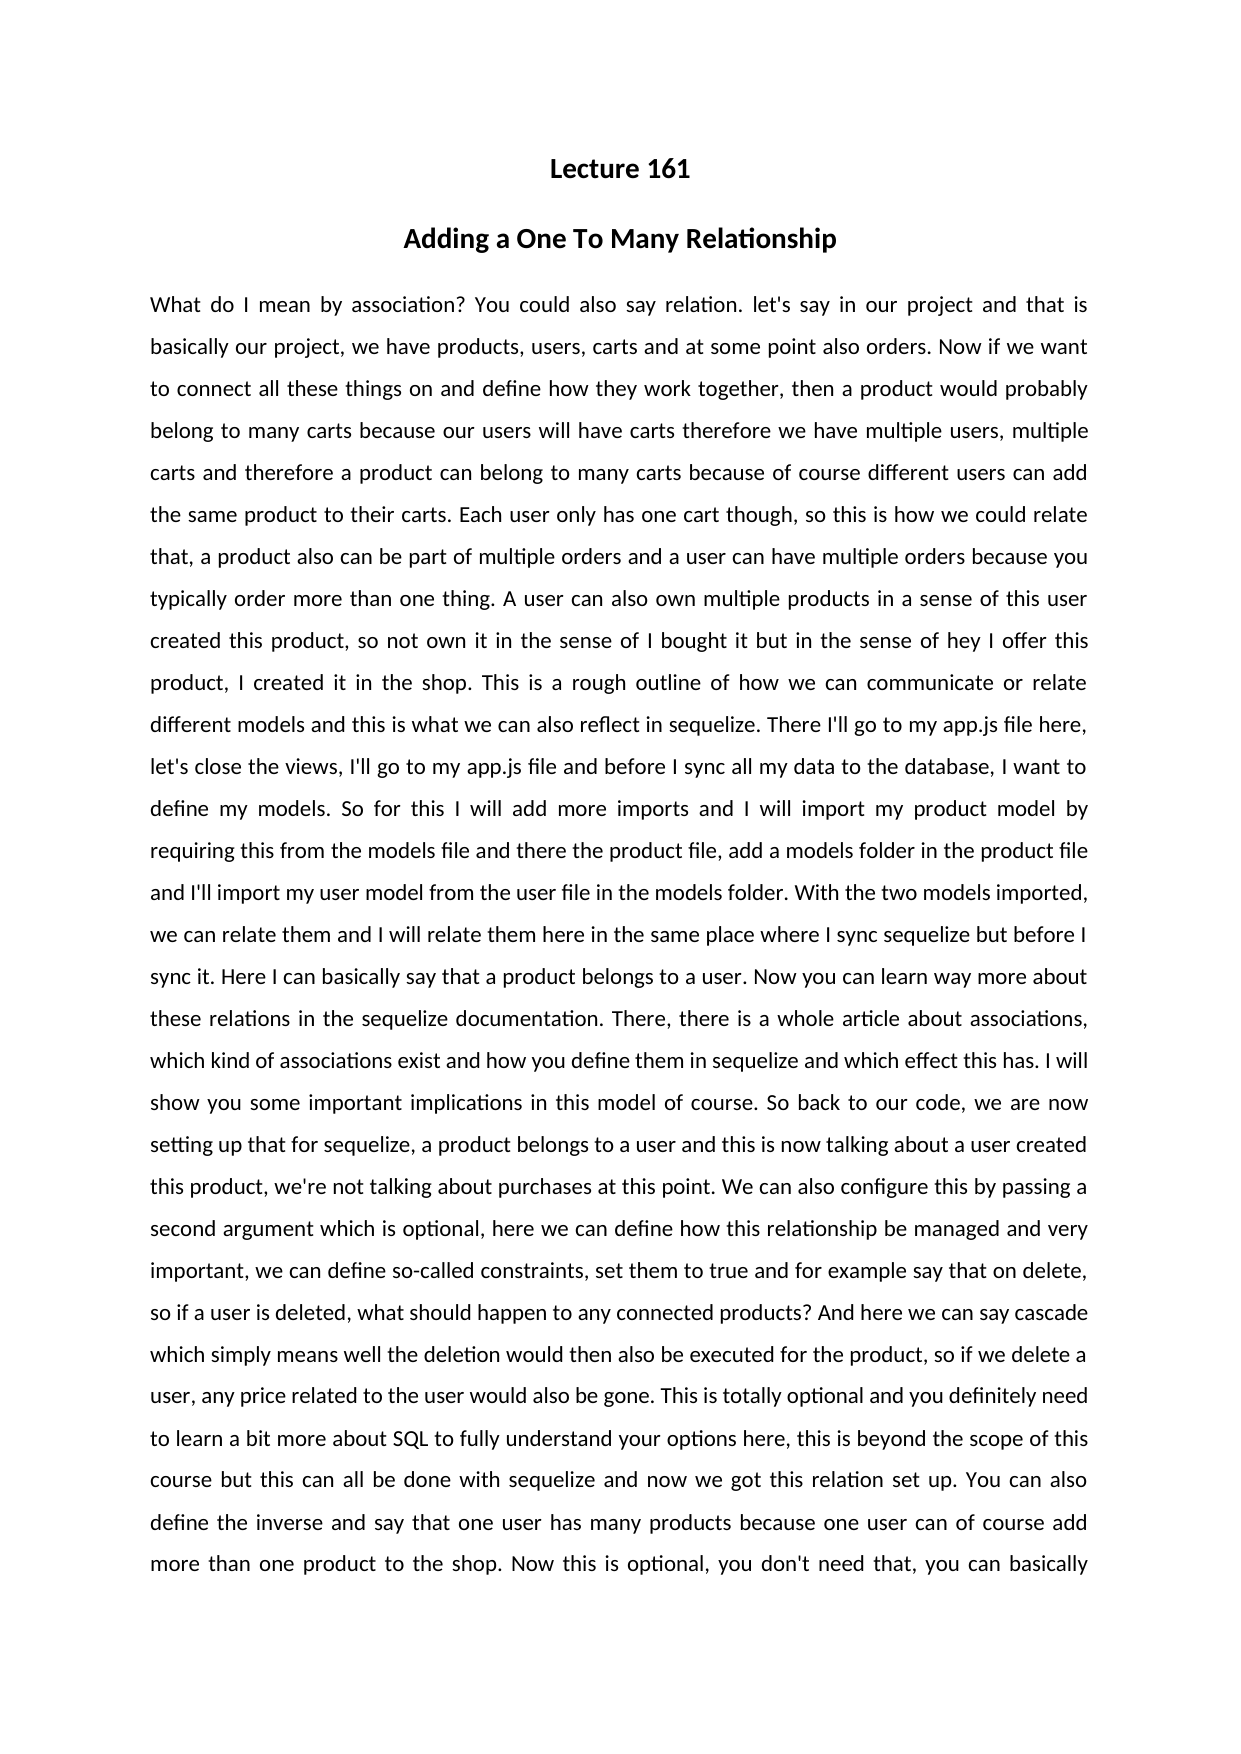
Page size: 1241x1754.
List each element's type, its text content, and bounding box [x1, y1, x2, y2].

text Adding a One To Many Relationship [150, 220, 1090, 256]
text Lecture 161 [150, 150, 1090, 186]
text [150, 290, 1090, 1578]
